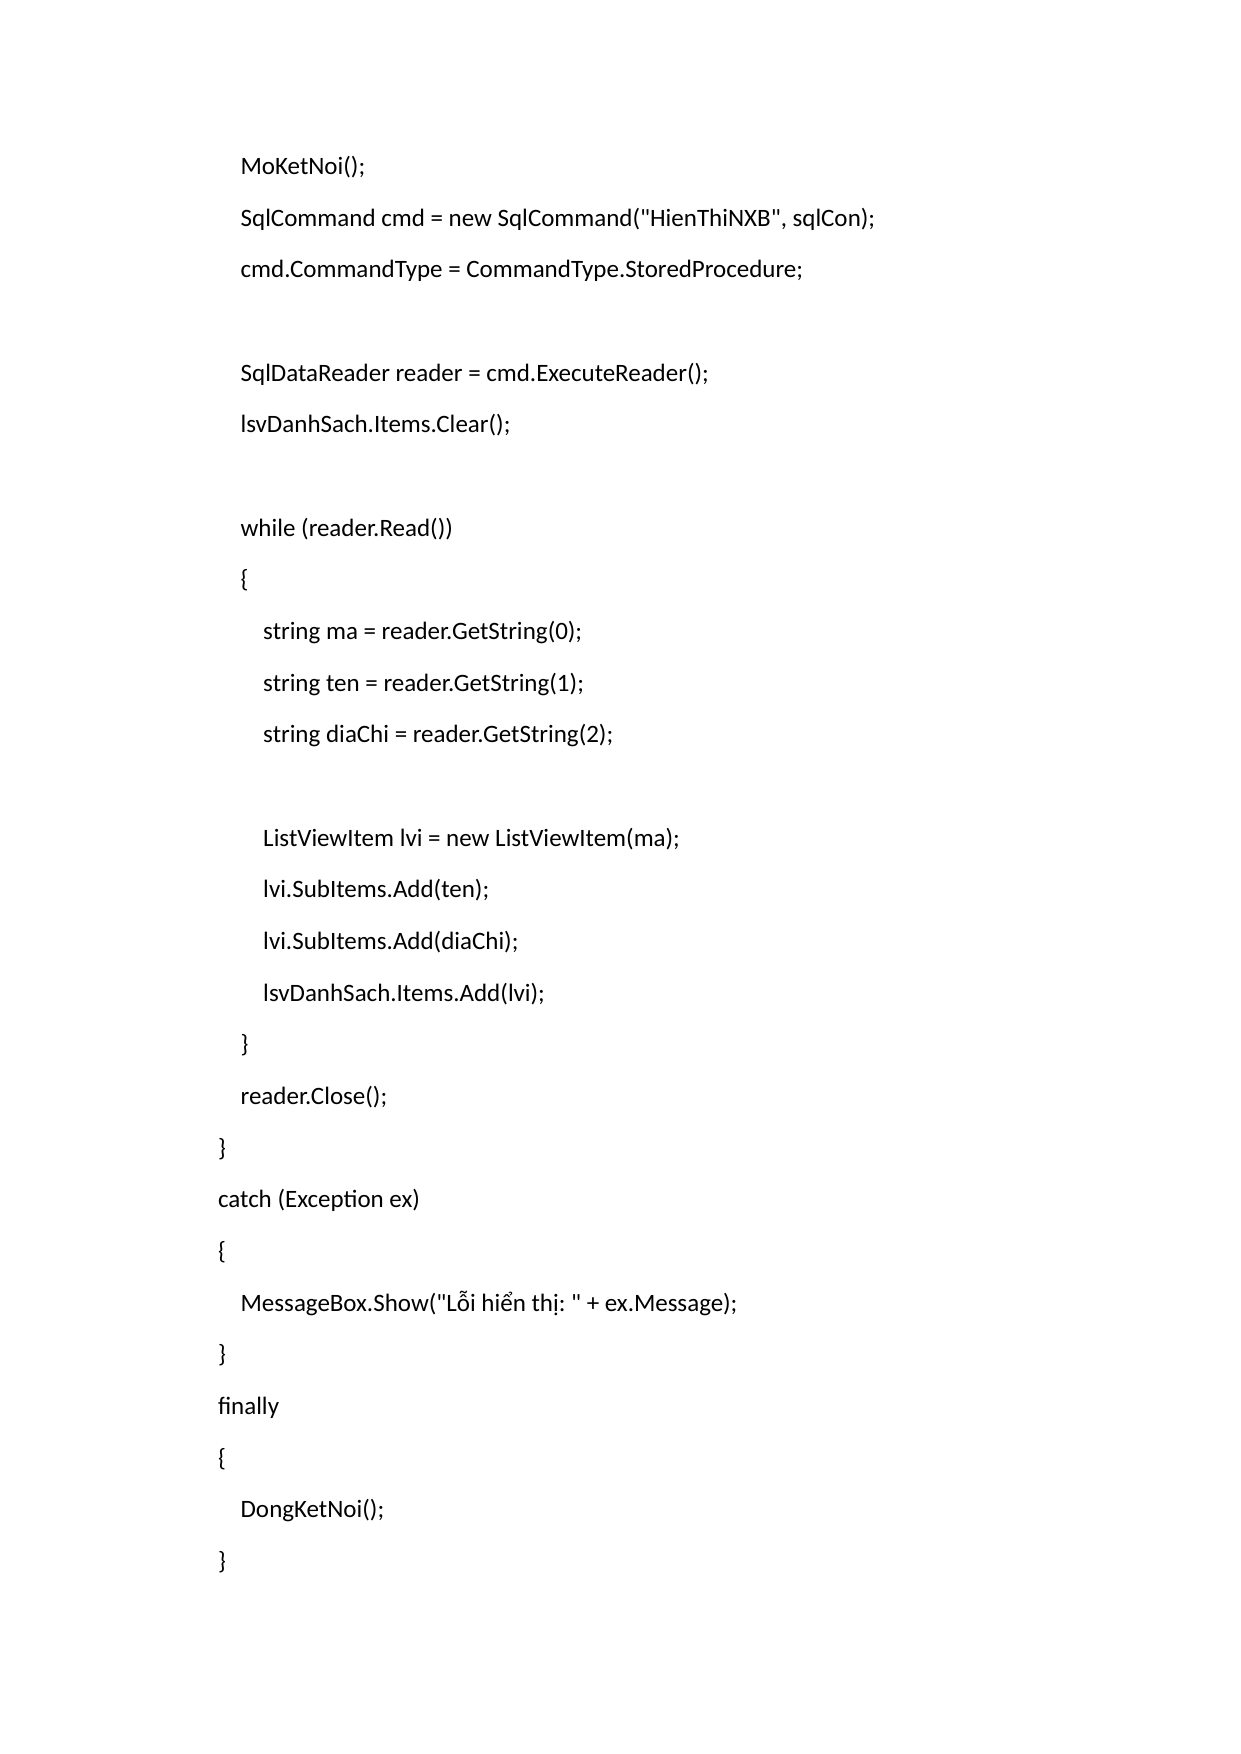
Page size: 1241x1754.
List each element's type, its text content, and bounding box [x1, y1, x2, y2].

text lvi.SubItems.Add(diaChi); [150, 925, 1090, 956]
text string diaChi = reader.GetString(2); [150, 718, 1090, 749]
text string ma = reader.GetString(0); [150, 615, 1090, 646]
text SqlDataReader reader = cmd.ExecuteReader(); [150, 357, 1090, 387]
text reader.Close(); [150, 1080, 1090, 1111]
text } [150, 1545, 1090, 1576]
text DongKetNoi(); [150, 1493, 1090, 1524]
text } [150, 1132, 1090, 1162]
text } [150, 1338, 1090, 1369]
text cmd.CommandType = CommandType.StoredProcedure; [150, 253, 1090, 284]
text while (reader.Read()) [150, 512, 1090, 542]
text { [150, 563, 1090, 594]
text { [150, 1235, 1090, 1266]
text { [150, 1442, 1090, 1472]
text MessageBox.Show("Lỗi hiển thị: " + ex.Message); [150, 1287, 1090, 1317]
text lsvDanhSach.Items.Clear(); [150, 408, 1090, 439]
text string ten = reader.GetString(1); [150, 667, 1090, 697]
text catch (Exception ex) [150, 1183, 1090, 1214]
text lsvDanhSach.Items.Add(lvi); [150, 977, 1090, 1007]
text finally [150, 1390, 1090, 1421]
text SqlCommand cmd = new SqlCommand("HienThiNXB", sqlCon); [150, 202, 1090, 232]
text ListViewItem lvi = new ListViewItem(ma); [150, 822, 1090, 852]
text } [150, 1028, 1090, 1059]
text lvi.SubItems.Add(ten); [150, 873, 1090, 904]
text MoKetNoi(); [150, 150, 1090, 181]
